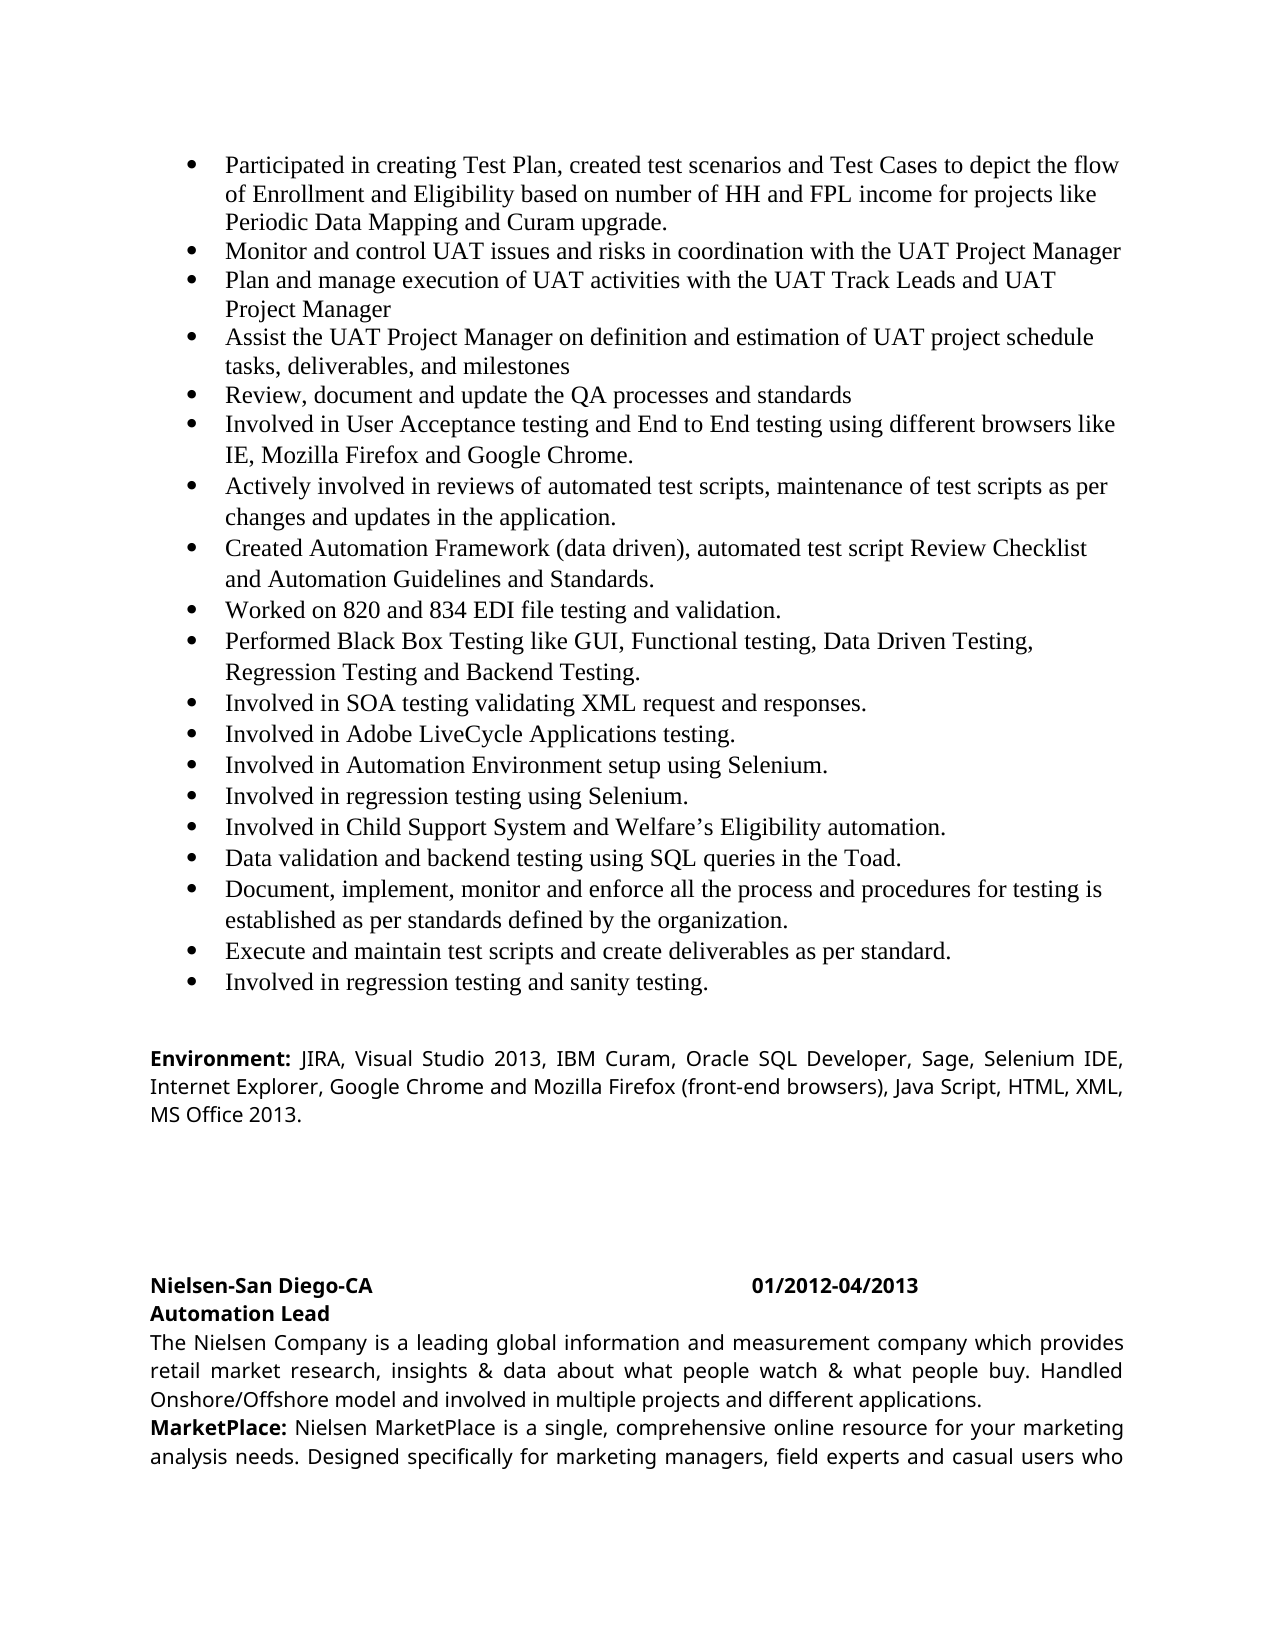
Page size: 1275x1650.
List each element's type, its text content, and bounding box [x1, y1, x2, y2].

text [150, 1413, 1125, 1470]
list Actively involved in reviews of automated test scripts, maintenance of test scripts as per changes and updates in the application. [187, 471, 1125, 531]
text Automation Lead [150, 1299, 1125, 1328]
list Participated in creating Test Plan, created test scenarios and Test Cases to depict the flow of Enrollment and Eligibility based on number of HH and FPL income for projects like Periodic Data Mapping and Curam upgrade. [187, 150, 1125, 236]
list Involved in SOA testing validating XML request and responses. [187, 688, 1125, 717]
list Document, implement, monitor and enforce all the process and procedures for testing is established as per standards defined by the organization. [187, 874, 1125, 934]
list Monitor and control UAT issues and risks in coordination with the UAT Project Manager [187, 236, 1125, 265]
list Review, document and update the QA processes and standards [187, 380, 1125, 409]
list Performed Black Box Testing like GUI, Functional testing, Data Driven Testing, Regression Testing and Backend Testing. [187, 626, 1125, 686]
list Involved in Adobe LiveCycle Applications testing. [187, 719, 1125, 748]
text Nielsen-San Diego-CA 01/2012-04/2013 [150, 1271, 1125, 1299]
list Involved in User Acceptance testing and End to End testing using different browsers like IE, Mozilla Firefox and Google Chrome. [187, 409, 1125, 468]
list Plan and manage execution of UAT activities with the UAT Track Leads and UAT Project Manager [187, 265, 1125, 322]
text The Nielsen Company is a leading global information and measurement company which provides retail market research, insights & data about what people watch & what people buy. Handled Onshore/Offshore model and involved in multiple projects and different applications. [150, 1328, 1125, 1413]
list Execute and maintain test scripts and create deliverables as per standard. [187, 936, 1125, 965]
list Involved in Child Support System and Welfare’s Eligibility automation. [187, 812, 1125, 841]
list Involved in regression testing and sanity testing. [187, 967, 1125, 996]
text Environment: JIRA, Visual Studio 2013, IBM Curam, Oracle SQL Developer, Sage, Selenium IDE, Internet Explorer, Google Chrome and Mozilla Firefox (front-end browsers), Java Script, HTML, XML, MS Office 2013. [150, 1044, 1125, 1129]
list Worked on 820 and 834 EDI file testing and validation. [187, 595, 1125, 624]
list Data validation and backend testing using SQL queries in the Toad. [187, 843, 1125, 872]
list Assist the UAT Project Manager on definition and estimation of UAT project schedule tasks, deliverables, and milestones [187, 322, 1125, 380]
list Created Automation Framework (data driven), automated test script Review Checklist and Automation Guidelines and Standards. [187, 533, 1125, 593]
list Involved in Automation Environment setup using Selenium. [187, 750, 1125, 779]
list Involved in regression testing using Selenium. [187, 781, 1125, 810]
